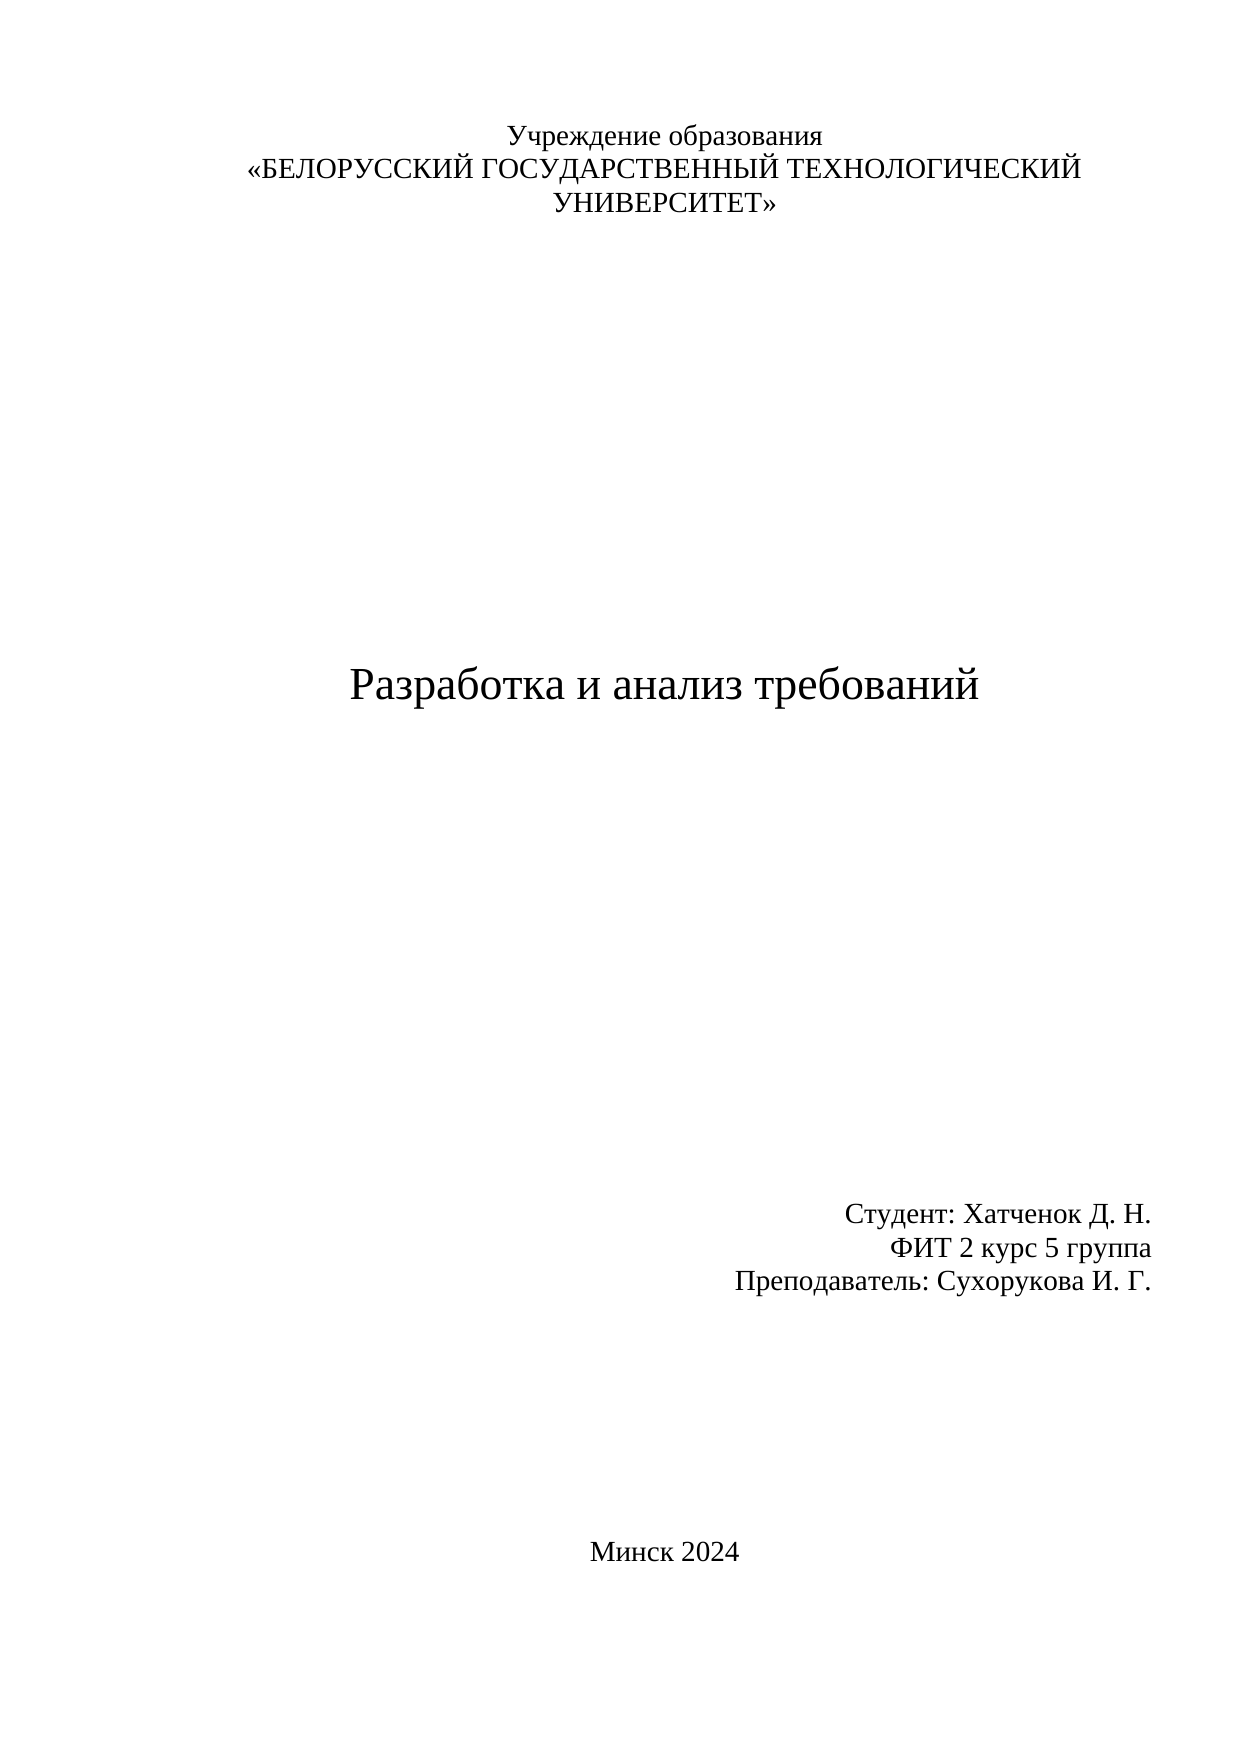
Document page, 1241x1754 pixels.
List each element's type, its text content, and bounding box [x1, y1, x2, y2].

text Минск 2024 [177, 1534, 1152, 1568]
text Разработка и анализ требований [177, 656, 1152, 709]
text «БЕЛОРУССКИЙ ГОСУДАРСТВЕННЫЙ ТЕХНОЛОГИЧЕСКИЙ УНИВЕРСИТЕТ» [177, 152, 1152, 219]
text Преподаватель: Сухорукова И. Г. [177, 1263, 1152, 1297]
text Учреждение образования [177, 118, 1152, 152]
text Студент: Хатченок Д. Н. [177, 1196, 1152, 1230]
text ФИТ 2 курс 5 группа [177, 1230, 1152, 1263]
